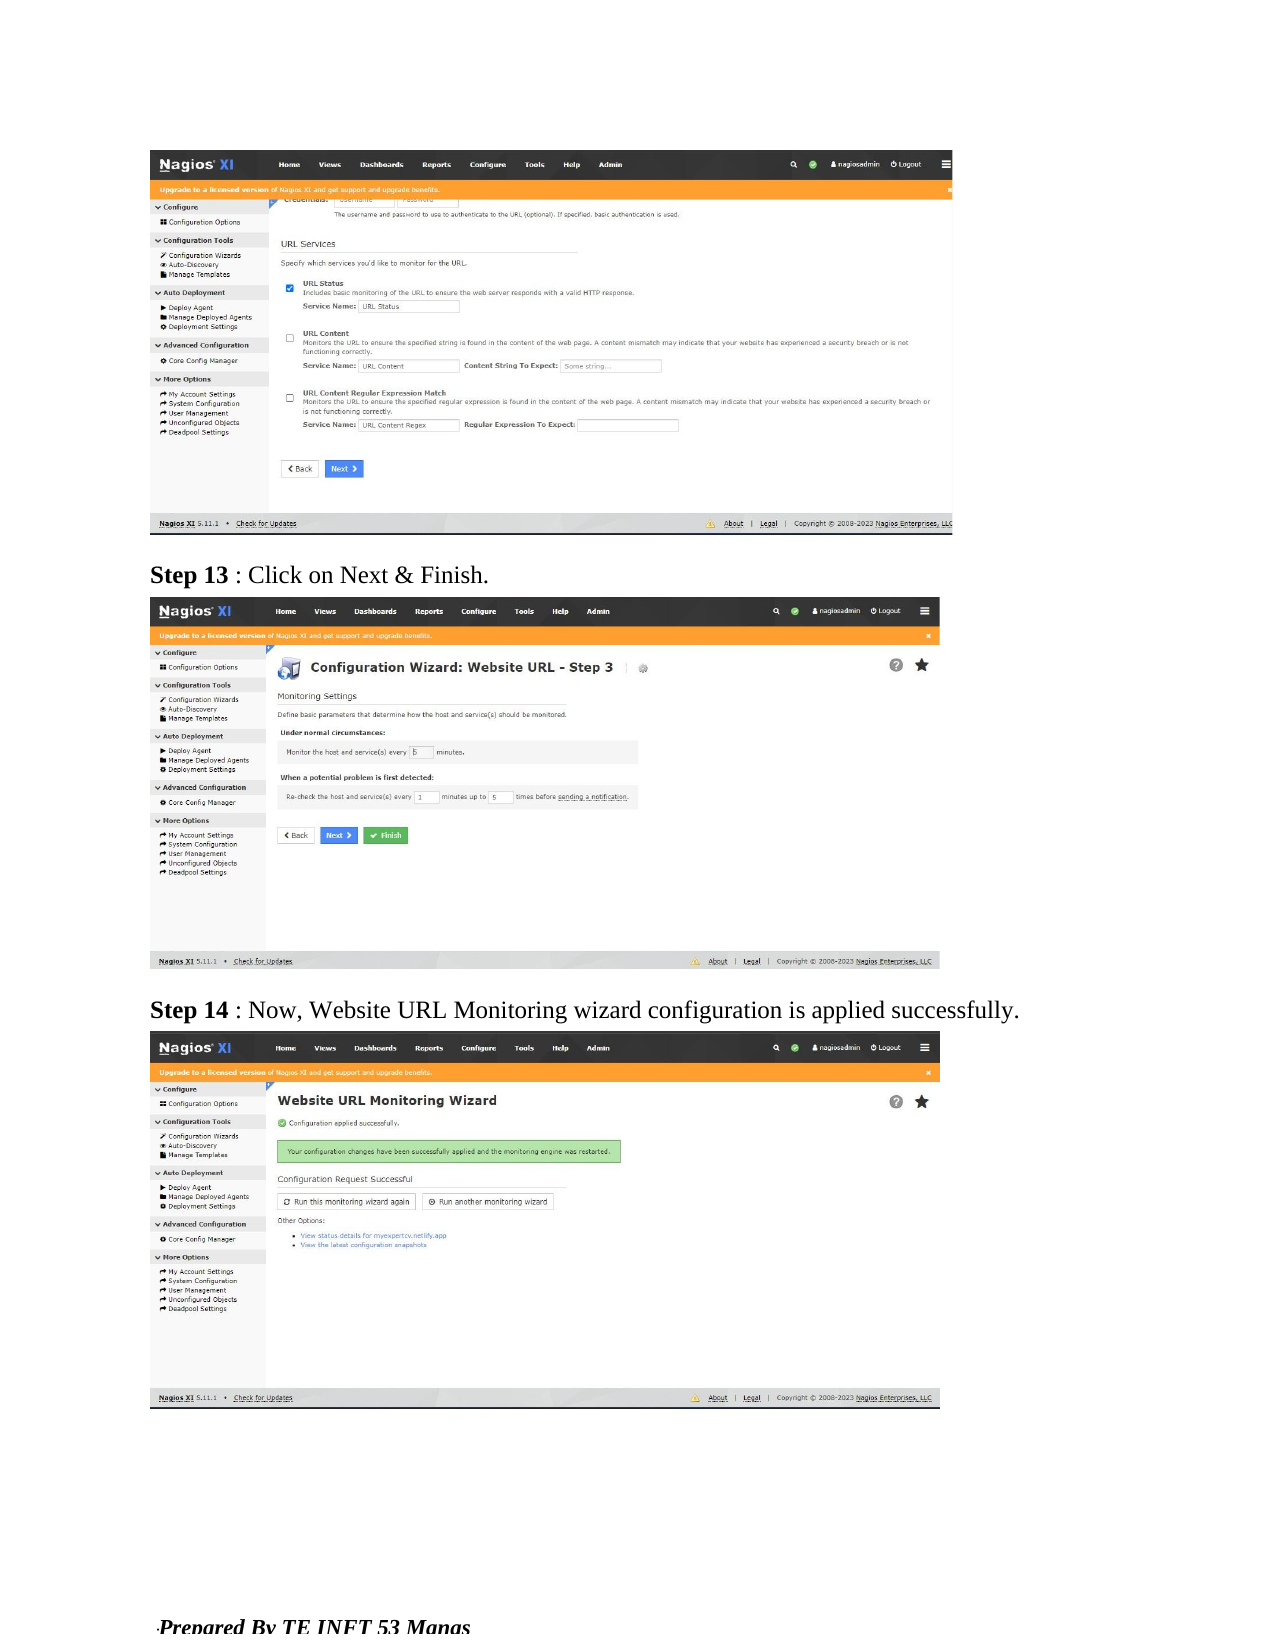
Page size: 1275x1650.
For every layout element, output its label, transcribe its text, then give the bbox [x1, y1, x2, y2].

picture [150, 597, 940, 969]
text Step 13 : Click on Next & Finish. [150, 560, 1096, 589]
picture [150, 1031, 940, 1409]
picture [150, 150, 953, 535]
text Step 14 : Now, Website URL Monitoring wizard configuration is applied successfully. [150, 995, 1096, 1023]
